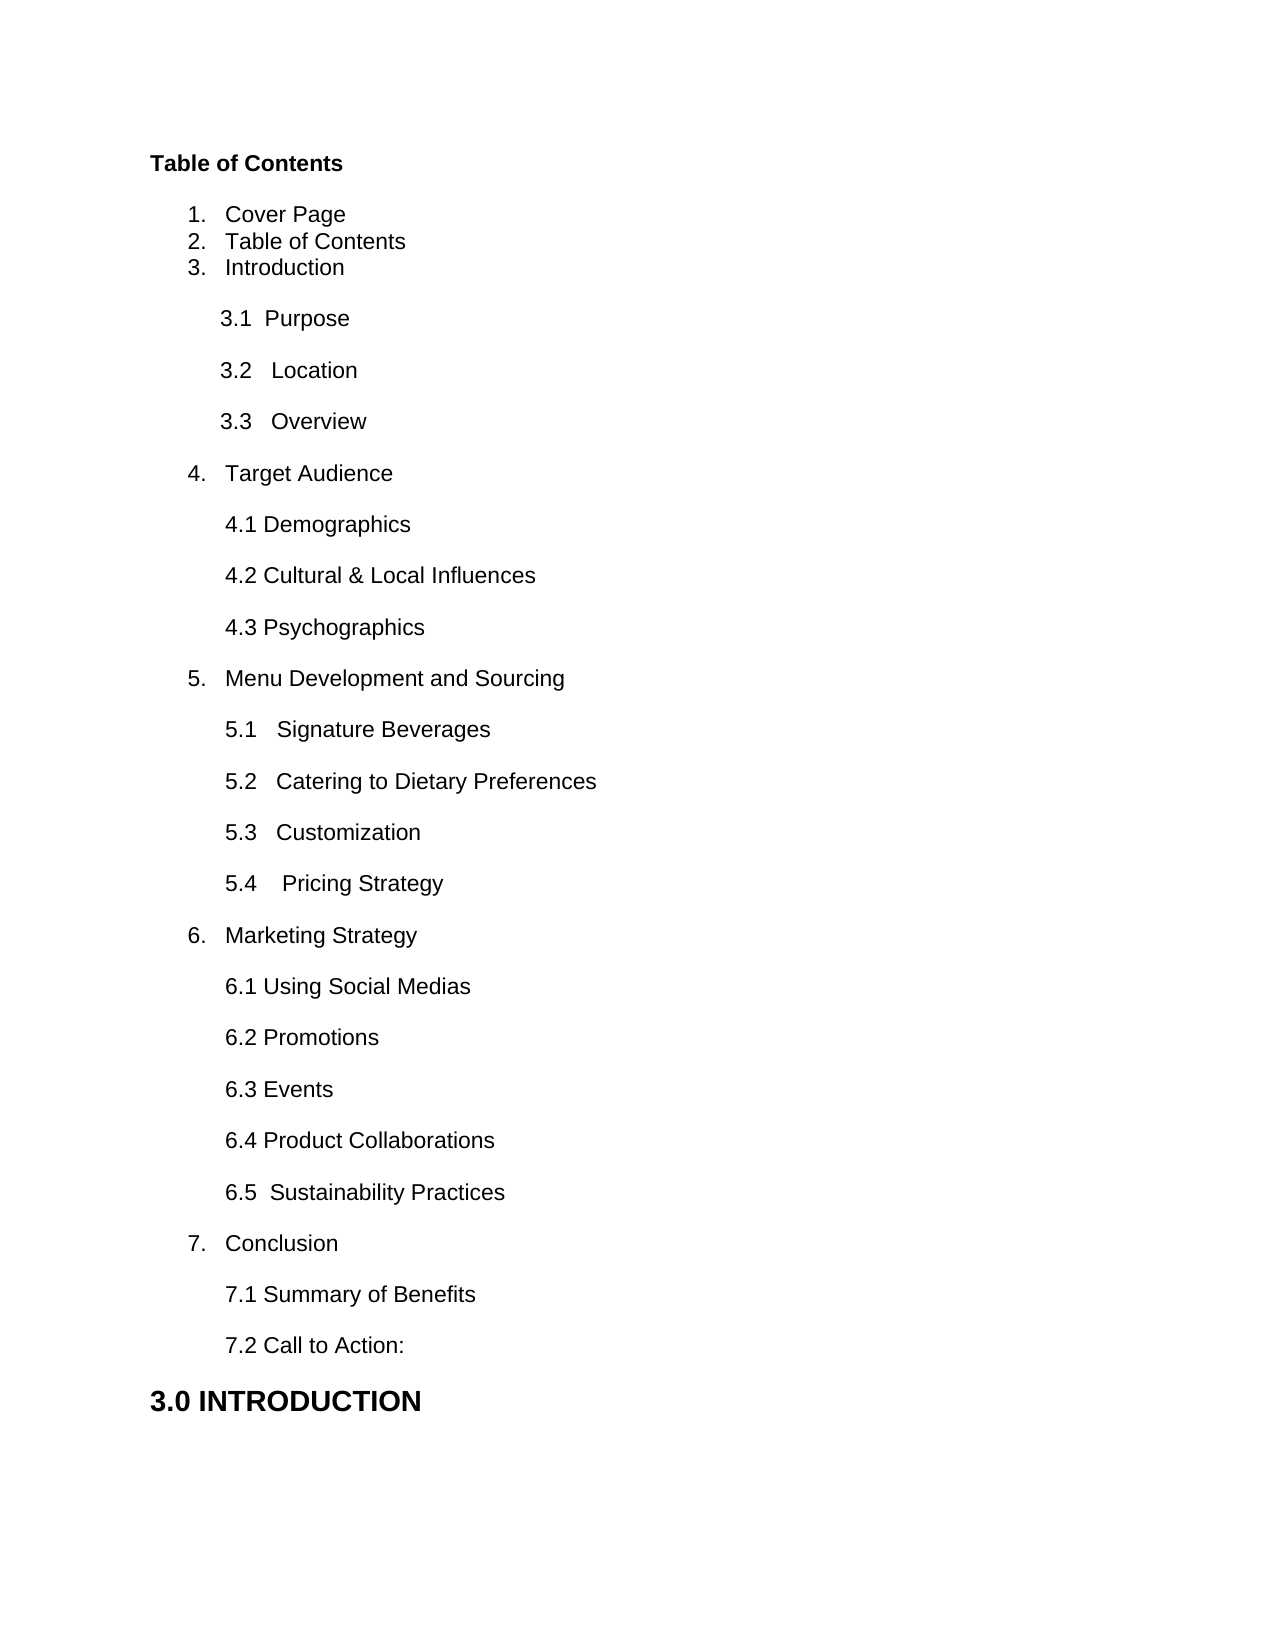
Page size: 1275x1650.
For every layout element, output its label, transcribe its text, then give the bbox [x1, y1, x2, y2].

text 6.4 Product Collaborations [225, 1127, 1125, 1153]
text 5.1 Signature Beverages [225, 716, 1125, 743]
text 3.0 INTRODUCTION [150, 1384, 1125, 1417]
text 3.2 Location [150, 357, 1125, 383]
text 4.1 Demographics [225, 511, 1125, 537]
list Conclusion [187, 1230, 1125, 1256]
text 6.2 Promotions [225, 1024, 1125, 1051]
text 5.3 Customization [225, 819, 1125, 845]
text 6.5 Sustainability Practices [225, 1178, 1125, 1205]
list Marketing Strategy [187, 922, 1125, 948]
text 5.2 Catering to Dietary Preferences [225, 768, 1125, 794]
text 6.1 Using Social Medias [225, 973, 1125, 999]
text 3.1 Purpose [150, 305, 1125, 332]
text 5.4 Pricing Strategy [225, 870, 1125, 897]
text 4.2 Cultural & Local Influences [225, 562, 1125, 588]
text 7.1 Summary of Benefits [225, 1281, 1125, 1307]
list Target Audience [187, 459, 1125, 486]
text 7.2 Call to Action: [225, 1332, 1125, 1359]
text 3.3 Overview [150, 408, 1125, 434]
list Table of Contents [187, 228, 1125, 254]
list Introduction [187, 254, 1125, 280]
text 4.3 Psychographics [225, 613, 1125, 640]
list Cover Page [187, 201, 1125, 228]
list Menu Development and Sourcing [187, 665, 1125, 691]
text Table of Contents [150, 150, 1125, 176]
text 6.3 Events [225, 1076, 1125, 1102]
